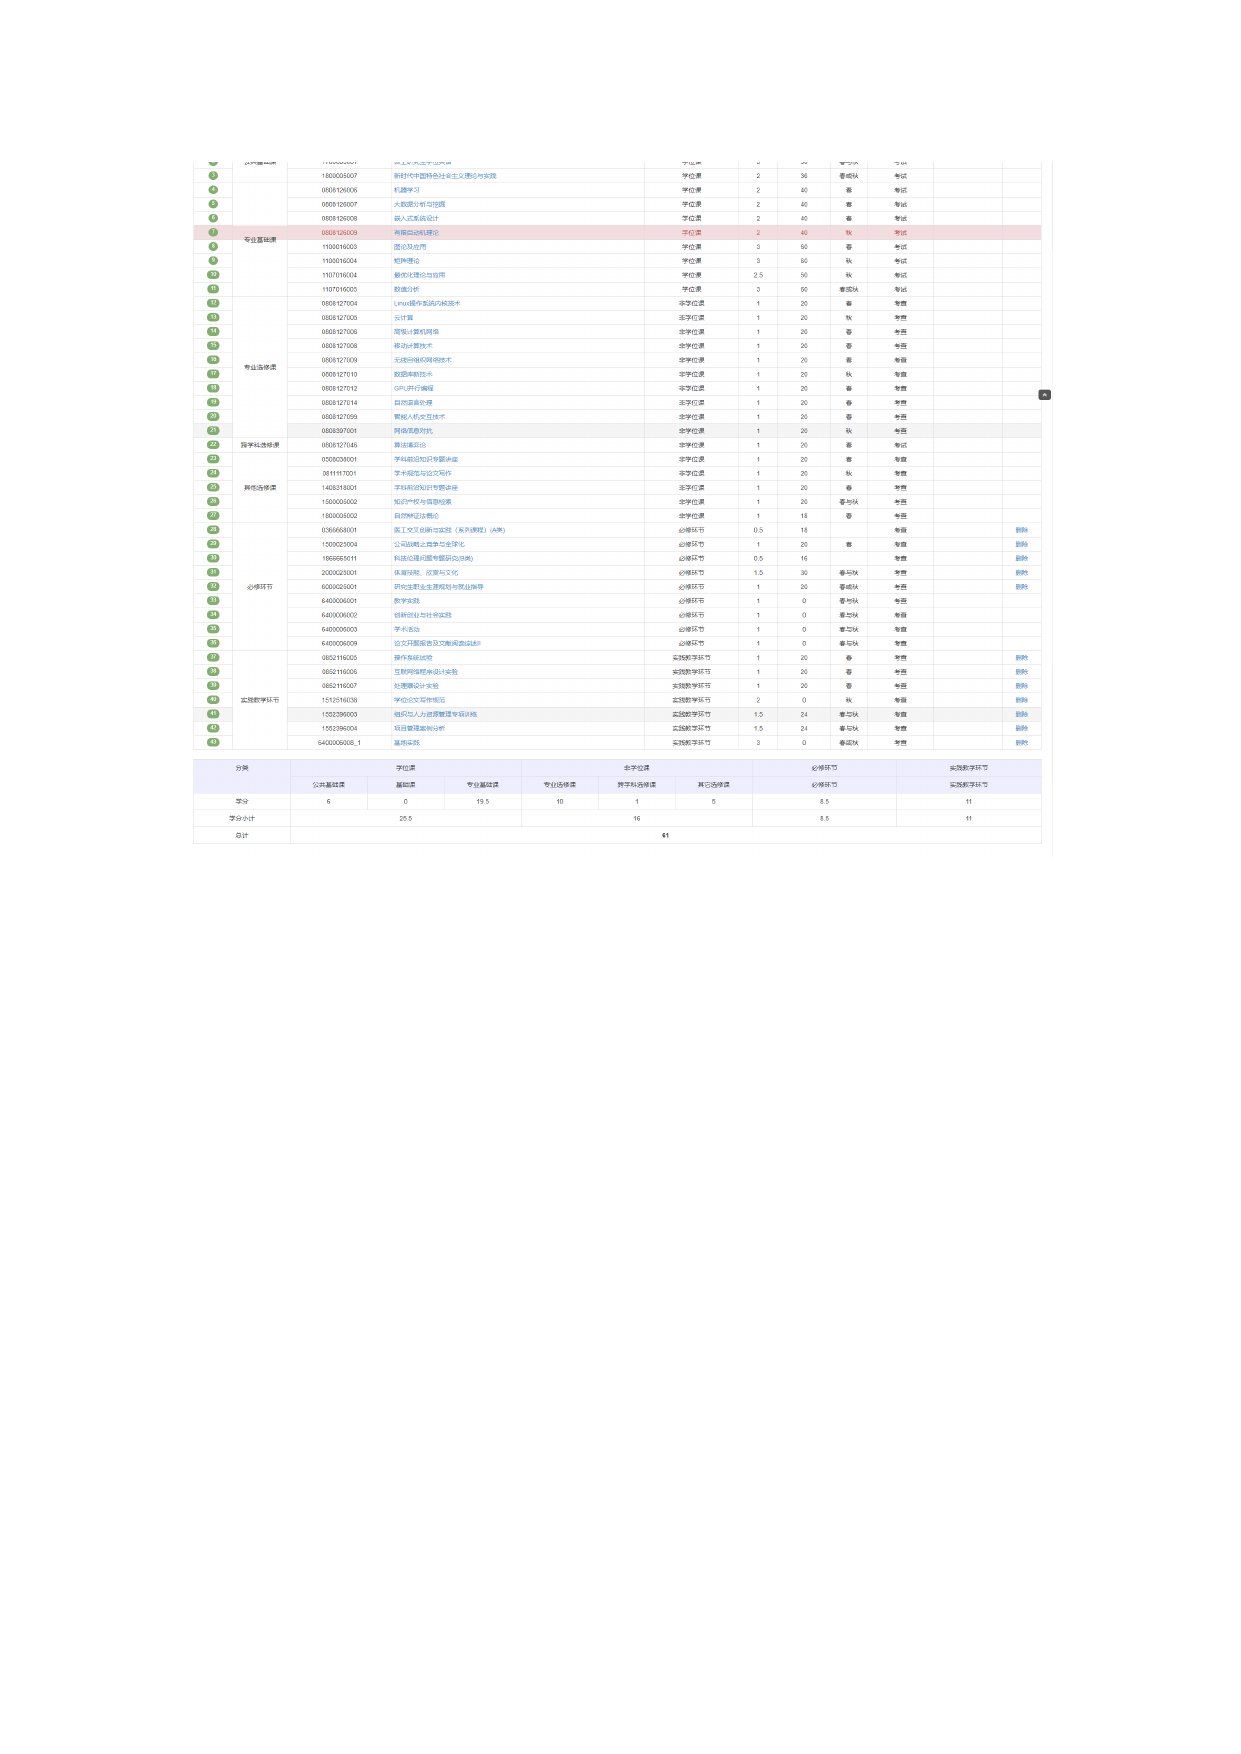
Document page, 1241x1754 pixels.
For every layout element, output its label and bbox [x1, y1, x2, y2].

picture [187, 162, 1053, 857]
